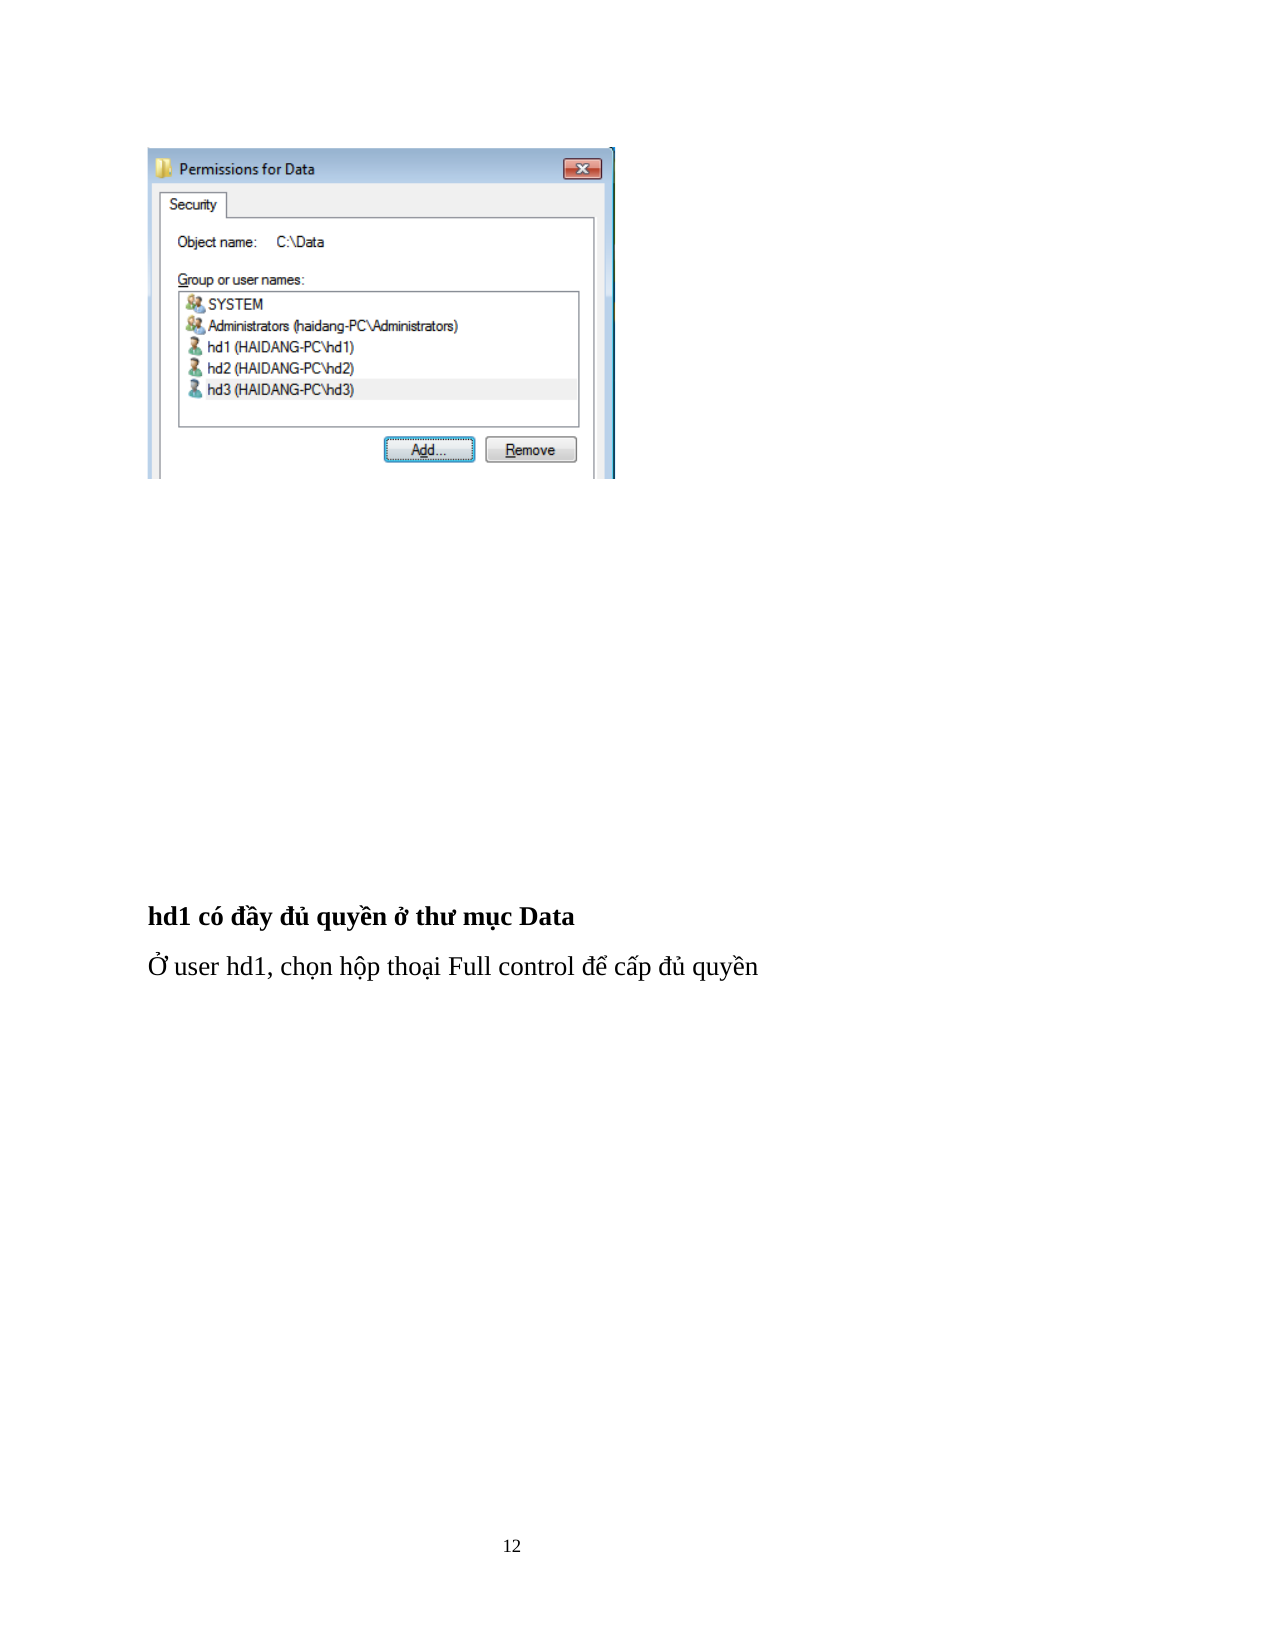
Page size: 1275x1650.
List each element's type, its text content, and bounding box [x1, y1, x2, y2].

picture [147, 147, 616, 479]
text Ở user hd1, chọn hộp thoại Full control để cấp đủ quyền [148, 950, 1157, 981]
text hd1 có đầy đủ quyền ở thư mục Data [148, 899, 1157, 931]
